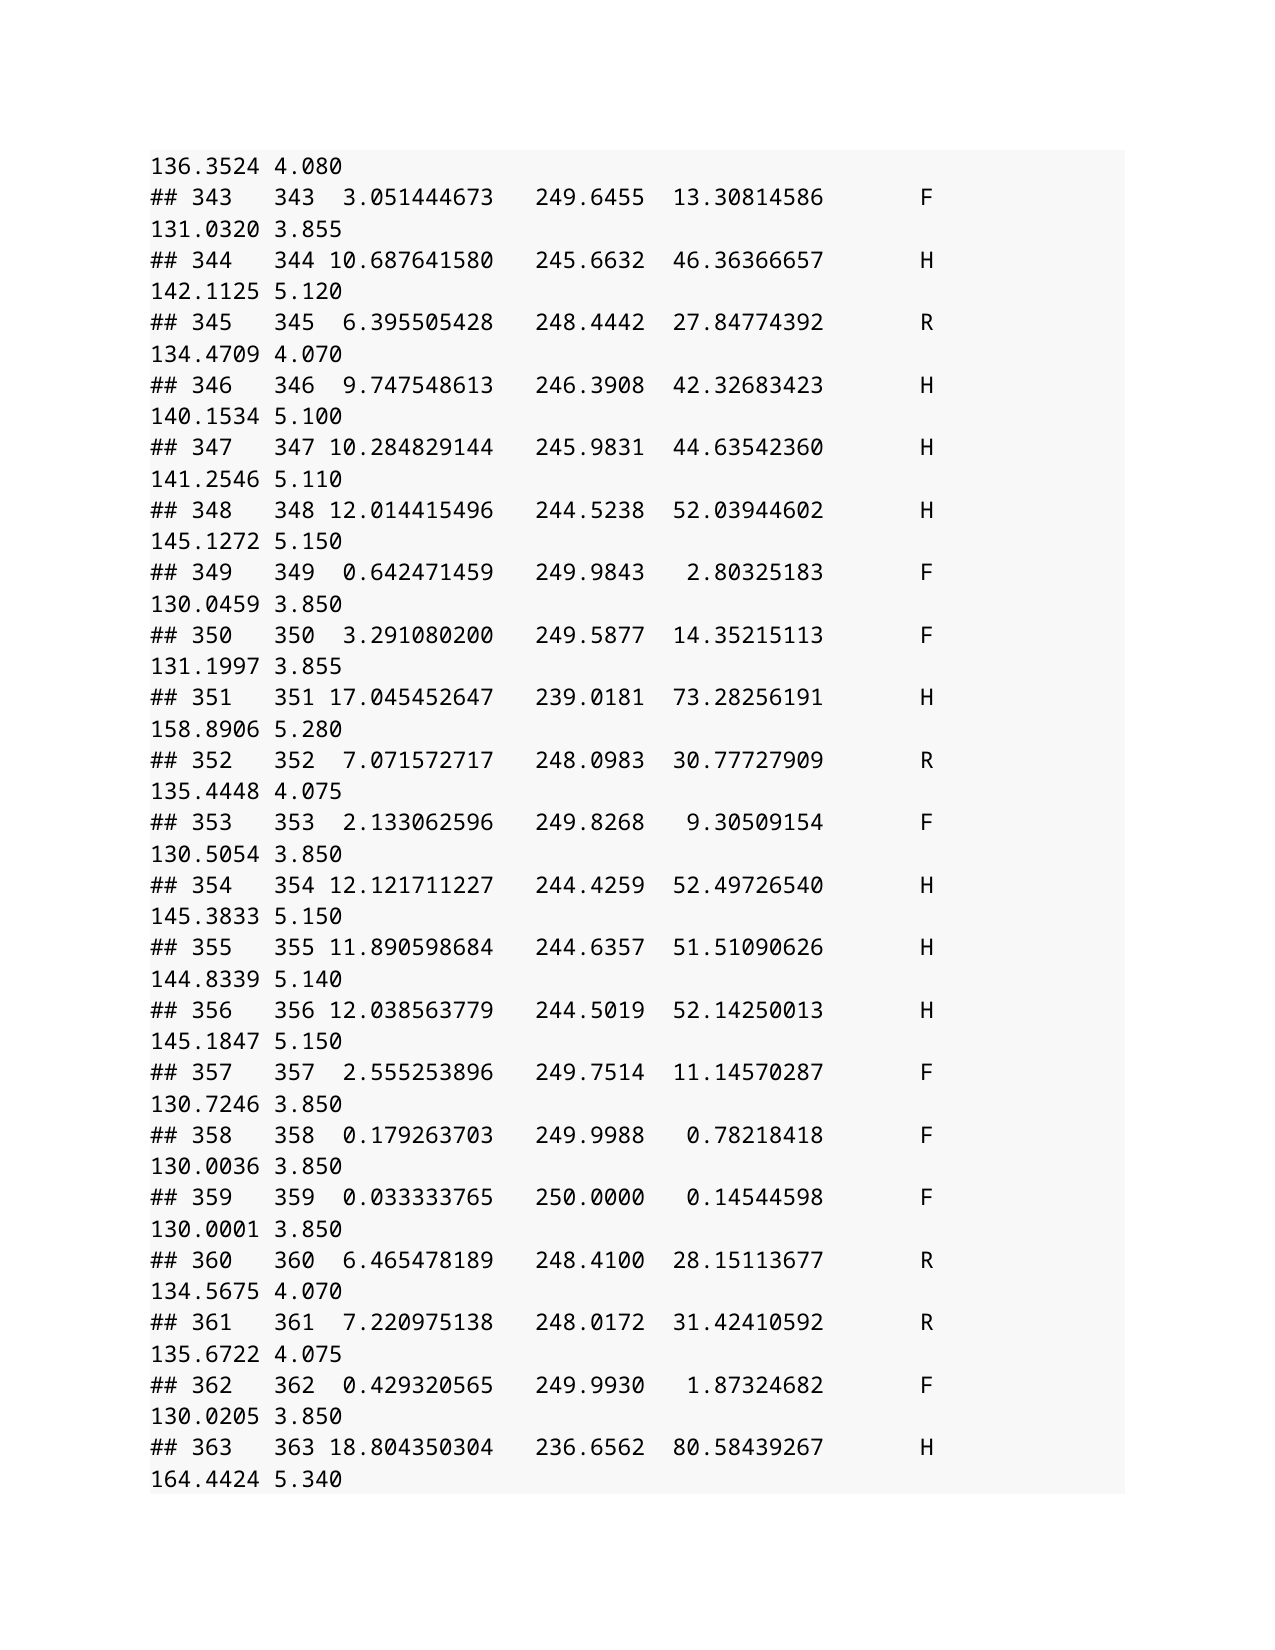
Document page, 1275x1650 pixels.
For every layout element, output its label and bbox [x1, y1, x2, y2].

text [150, 150, 1125, 1494]
